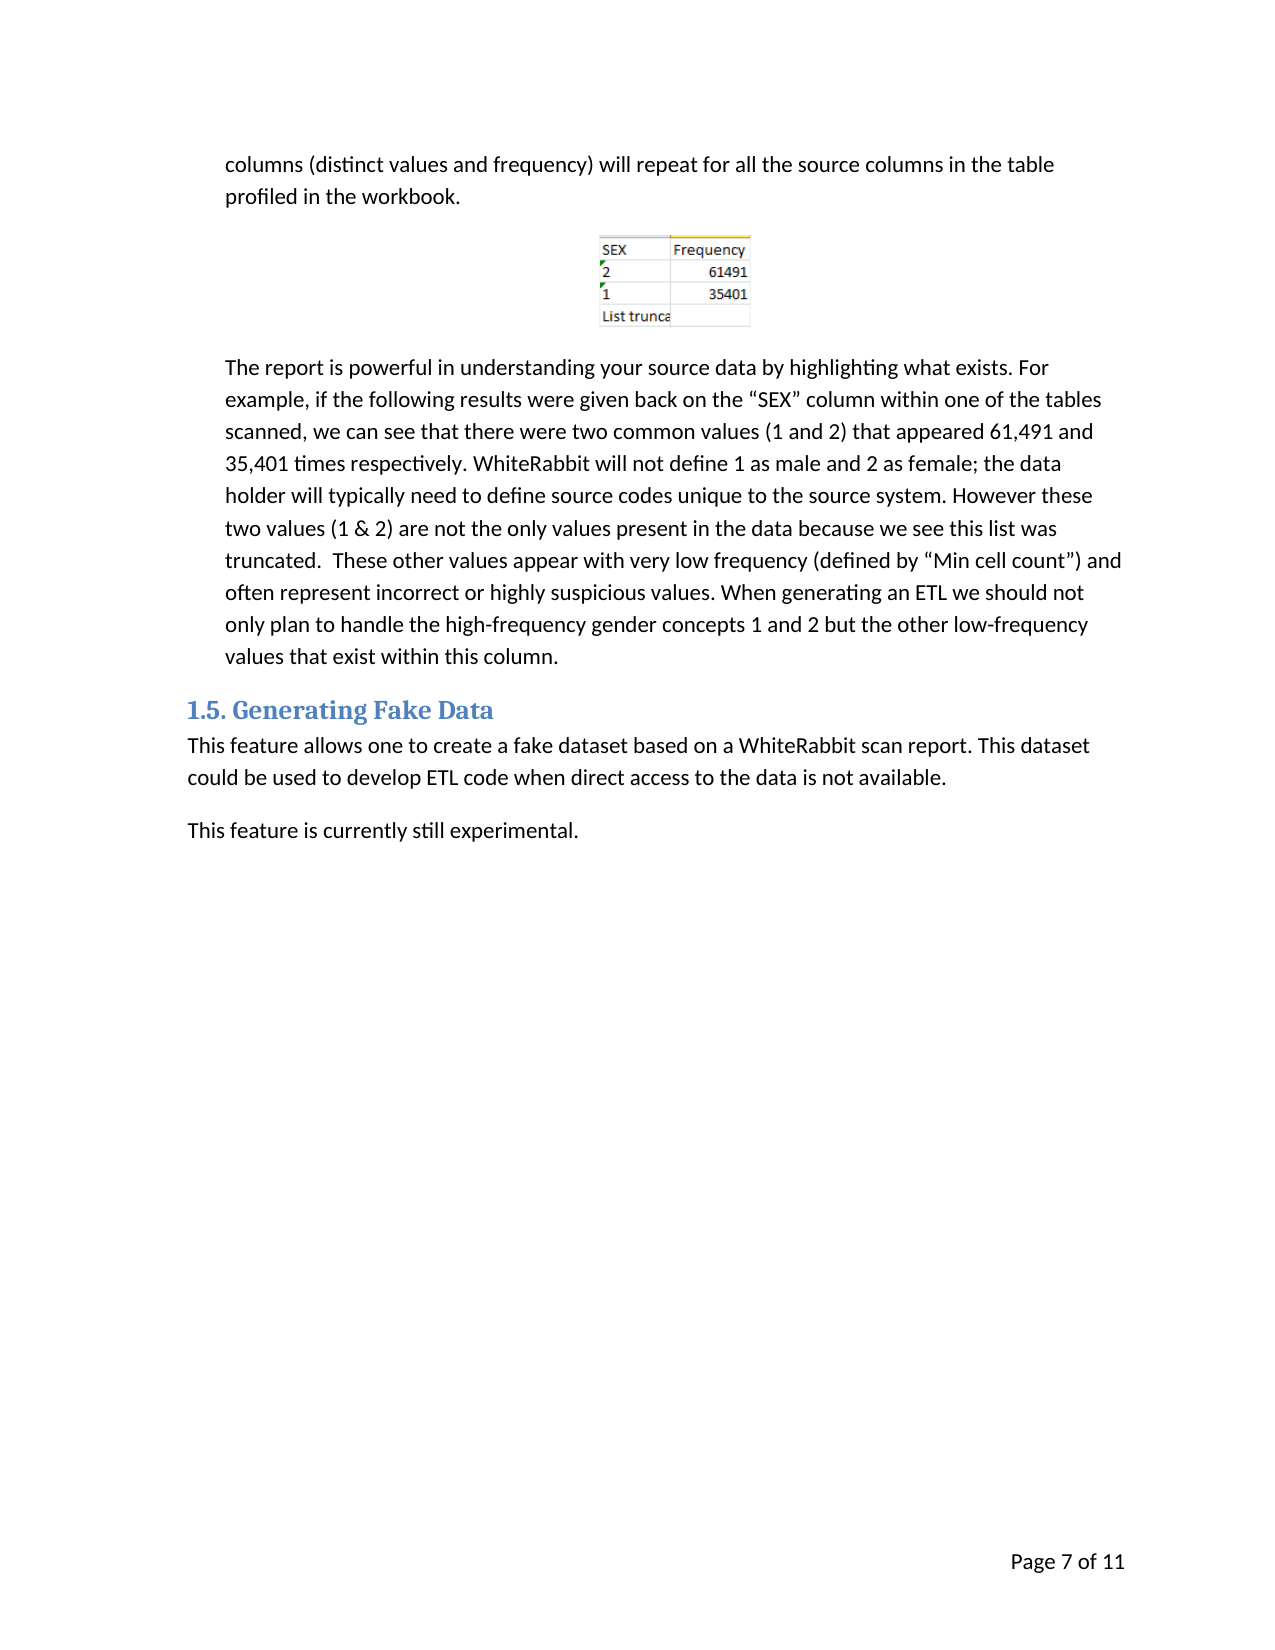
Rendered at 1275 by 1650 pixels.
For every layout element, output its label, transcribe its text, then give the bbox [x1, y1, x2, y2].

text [225, 150, 1125, 210]
picture [599, 235, 751, 328]
subtitle Generating Fake Data [187, 695, 1125, 727]
text The report is powerful in understanding your source data by highlighting what exists. For example, if the following results were given back on the “SEX” column within one of the tables scanned, we can see that there were two common values (1 and 2) that appeared 61,491 and 35,401 times respectively. WhiteRabbit will not define 1 as male and 2 as female; the data holder will typically need to define source codes unique to the source system. However these two values (1 & 2) are not the only values present in the data because we see this list was truncated. These other values appear with very low frequency (defined by “Min cell count”) and often represent incorrect or highly suspicious values. When generating an ETL we should not only plan to handle the high-frequency gender concepts 1 and 2 but the other low-frequency values that exist within this column. [225, 353, 1125, 670]
text This feature is currently still experimental. [187, 816, 1125, 844]
text This feature allows one to create a fake dataset based on a WhiteRabbit scan report. This dataset could be used to develop ETL code when direct access to the data is not available. [187, 731, 1125, 791]
